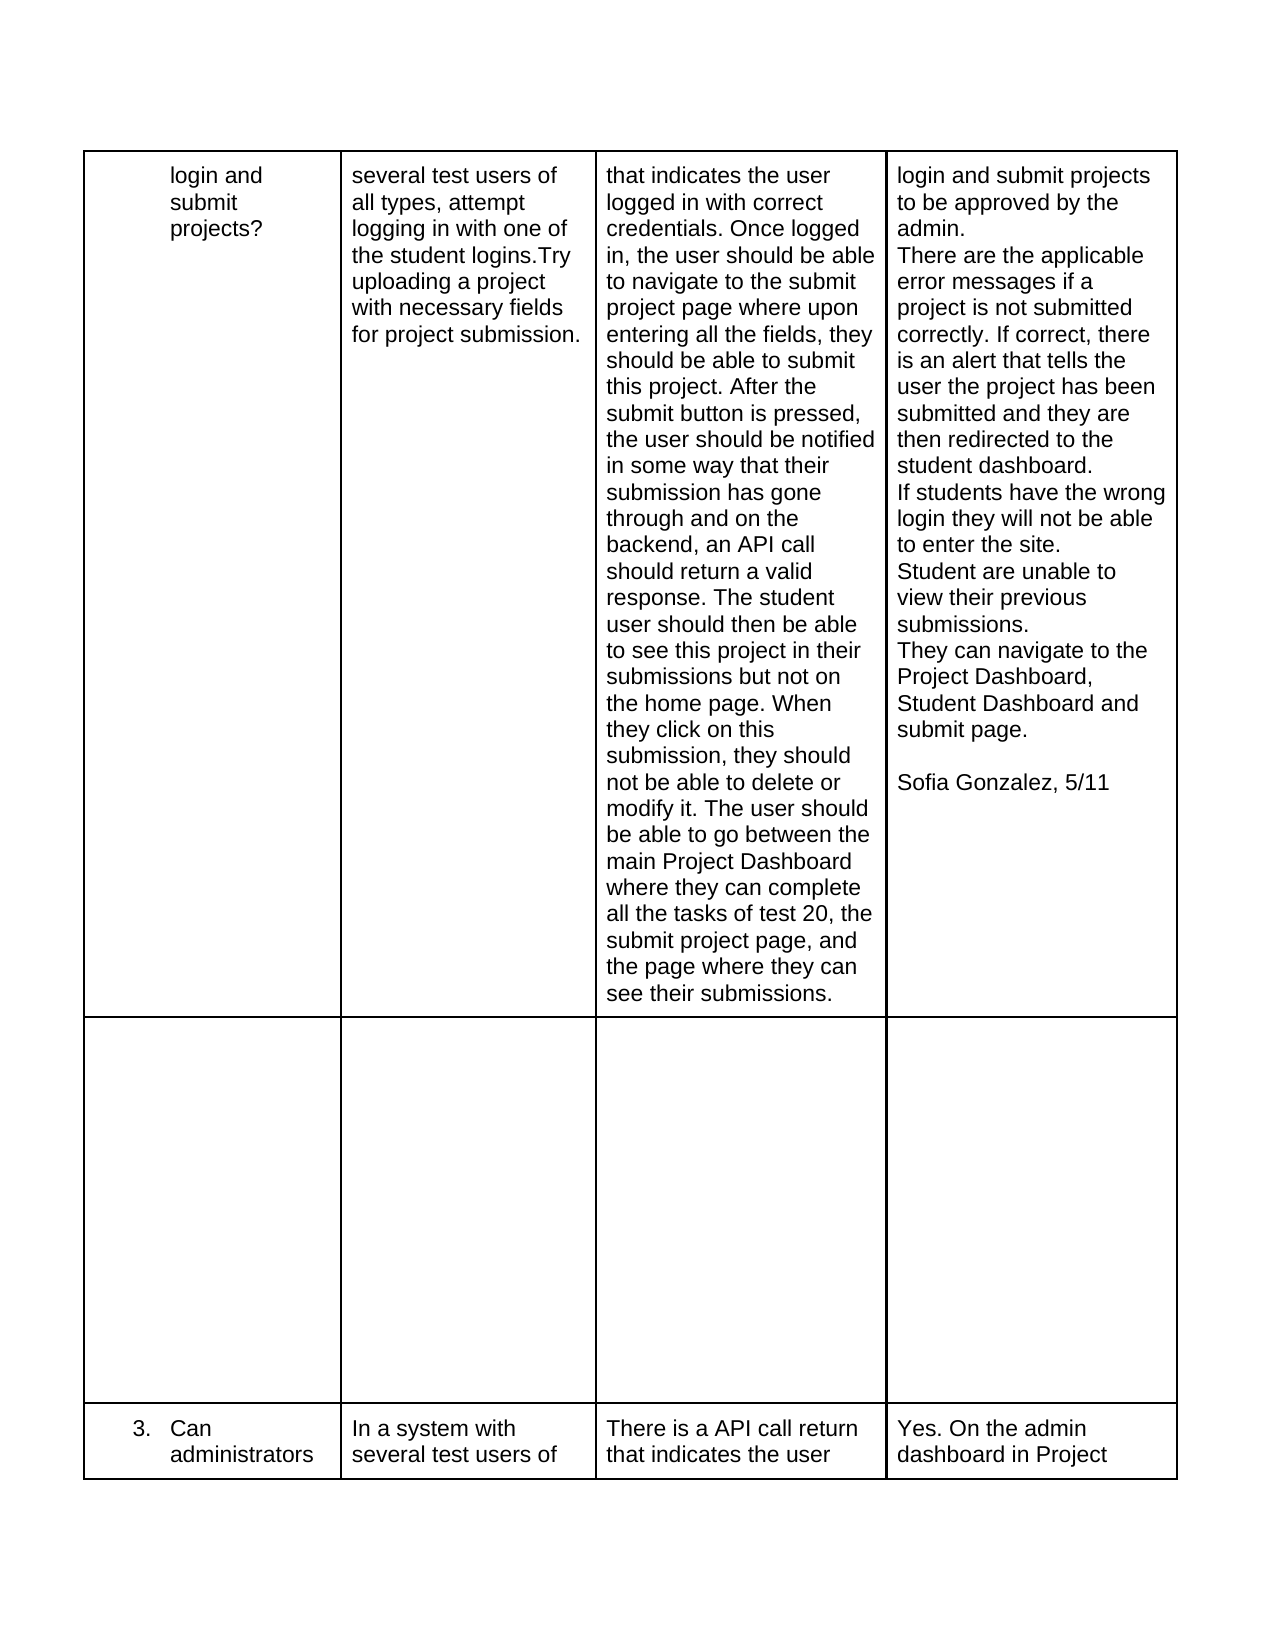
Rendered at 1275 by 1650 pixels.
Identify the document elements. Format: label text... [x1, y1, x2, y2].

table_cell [85, 1404, 340, 1478]
table_cell [342, 1018, 595, 1402]
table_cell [342, 152, 595, 1016]
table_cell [85, 152, 340, 1016]
table_cell [85, 1018, 340, 1402]
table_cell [342, 1404, 595, 1478]
table_cell [597, 1018, 885, 1402]
table_cell [888, 1018, 1176, 1402]
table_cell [888, 152, 1176, 1016]
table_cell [888, 1404, 1176, 1478]
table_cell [597, 1404, 885, 1478]
